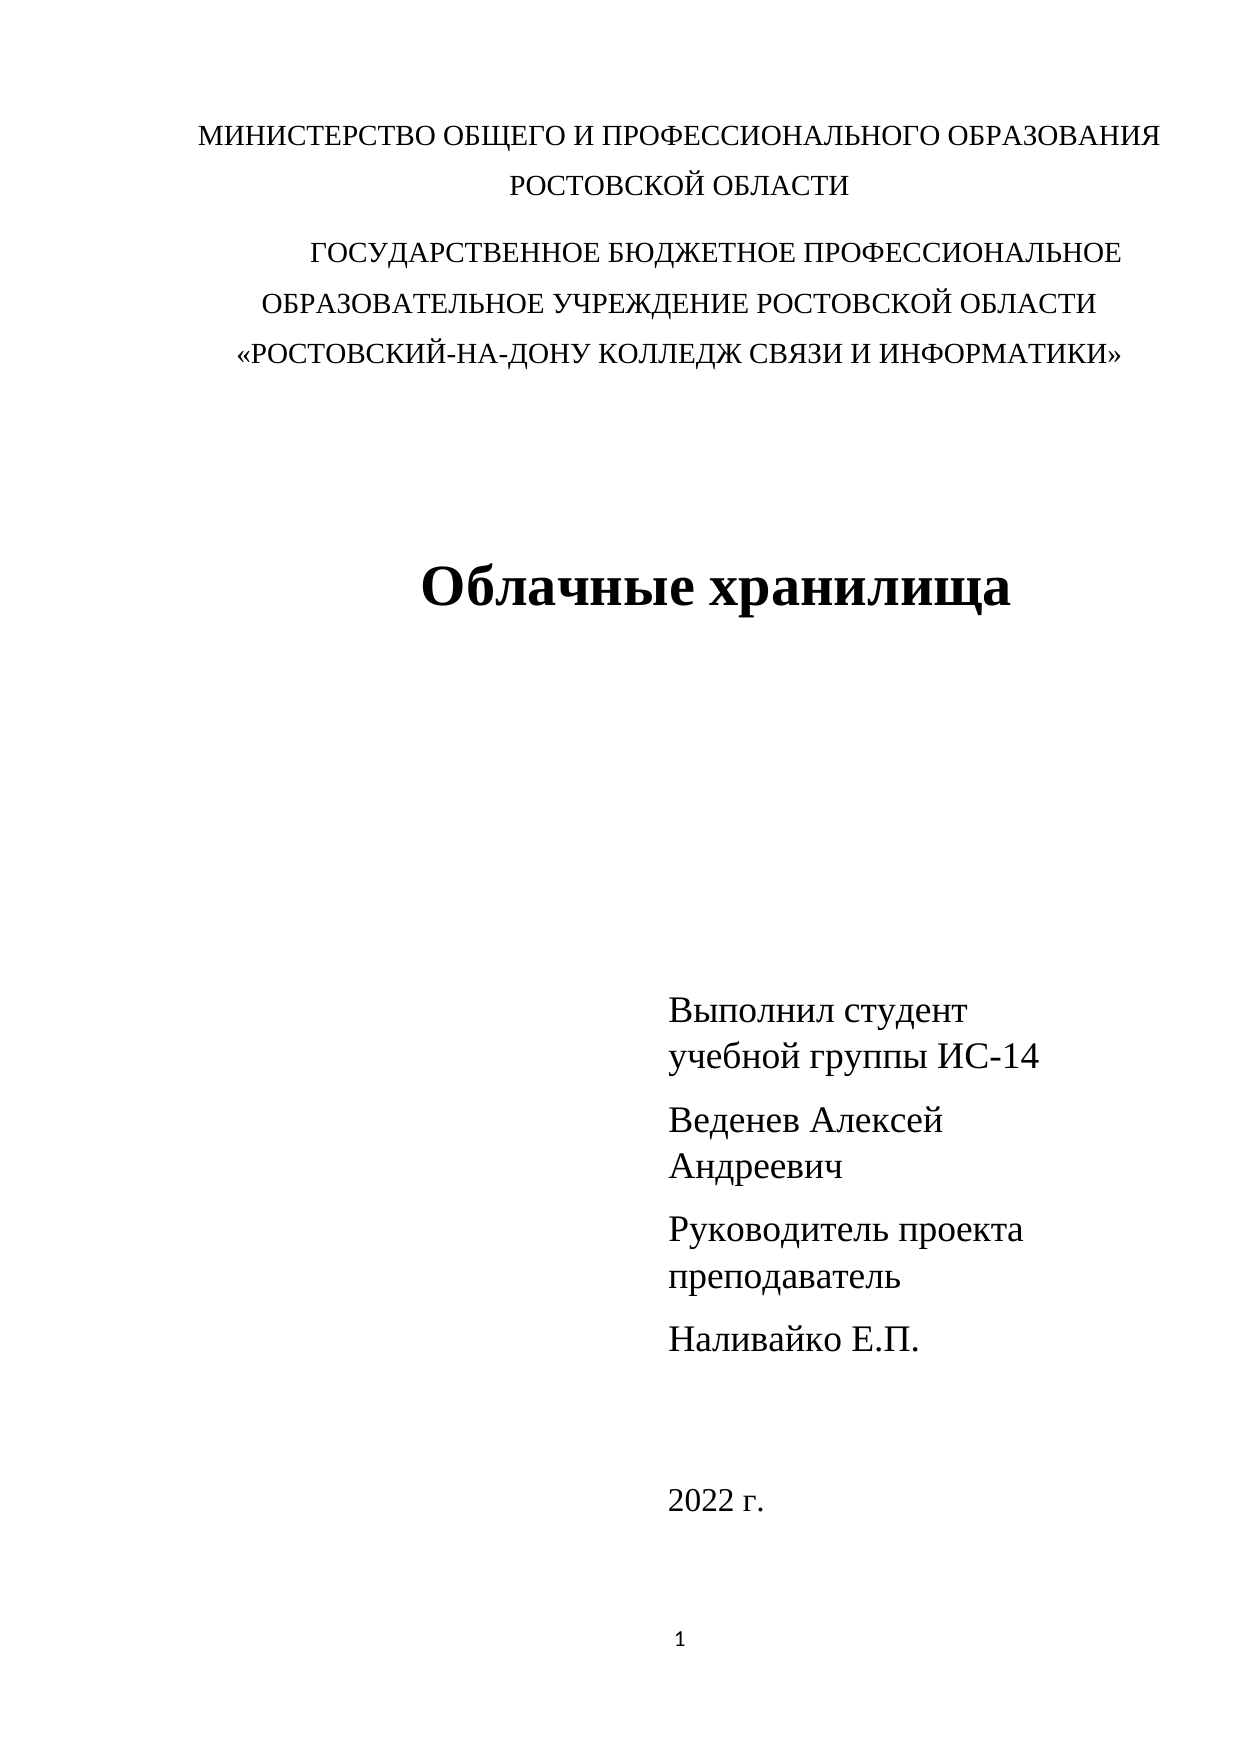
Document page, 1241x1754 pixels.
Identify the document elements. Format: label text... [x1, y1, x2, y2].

text МИНИСТЕРСТВО ОБЩЕГО И ПРОФЕССИОНАЛЬНОГО ОБРАЗОВАНИЯ РОСТОВСКОЙ ОБЛАСТИ [177, 118, 1181, 202]
text ГОСУДАРСТВЕННОЕ БЮДЖЕТНОЕ ПРОФЕССИОНАЛЬНОЕ ОБРАЗОВАТЕЛЬНОЕ УЧРЕЖДЕНИЕ РОСТОВСКОЙ ОБЛАСТИ «РОСТОВСКИЙ-НА-ДОНУ КОЛЛЕДЖ СВЯЗИ И ИНФОРМАТИКИ» [177, 235, 1181, 369]
text Облачные хранилища [177, 551, 1181, 618]
text 2022 г. [177, 1480, 1181, 1518]
